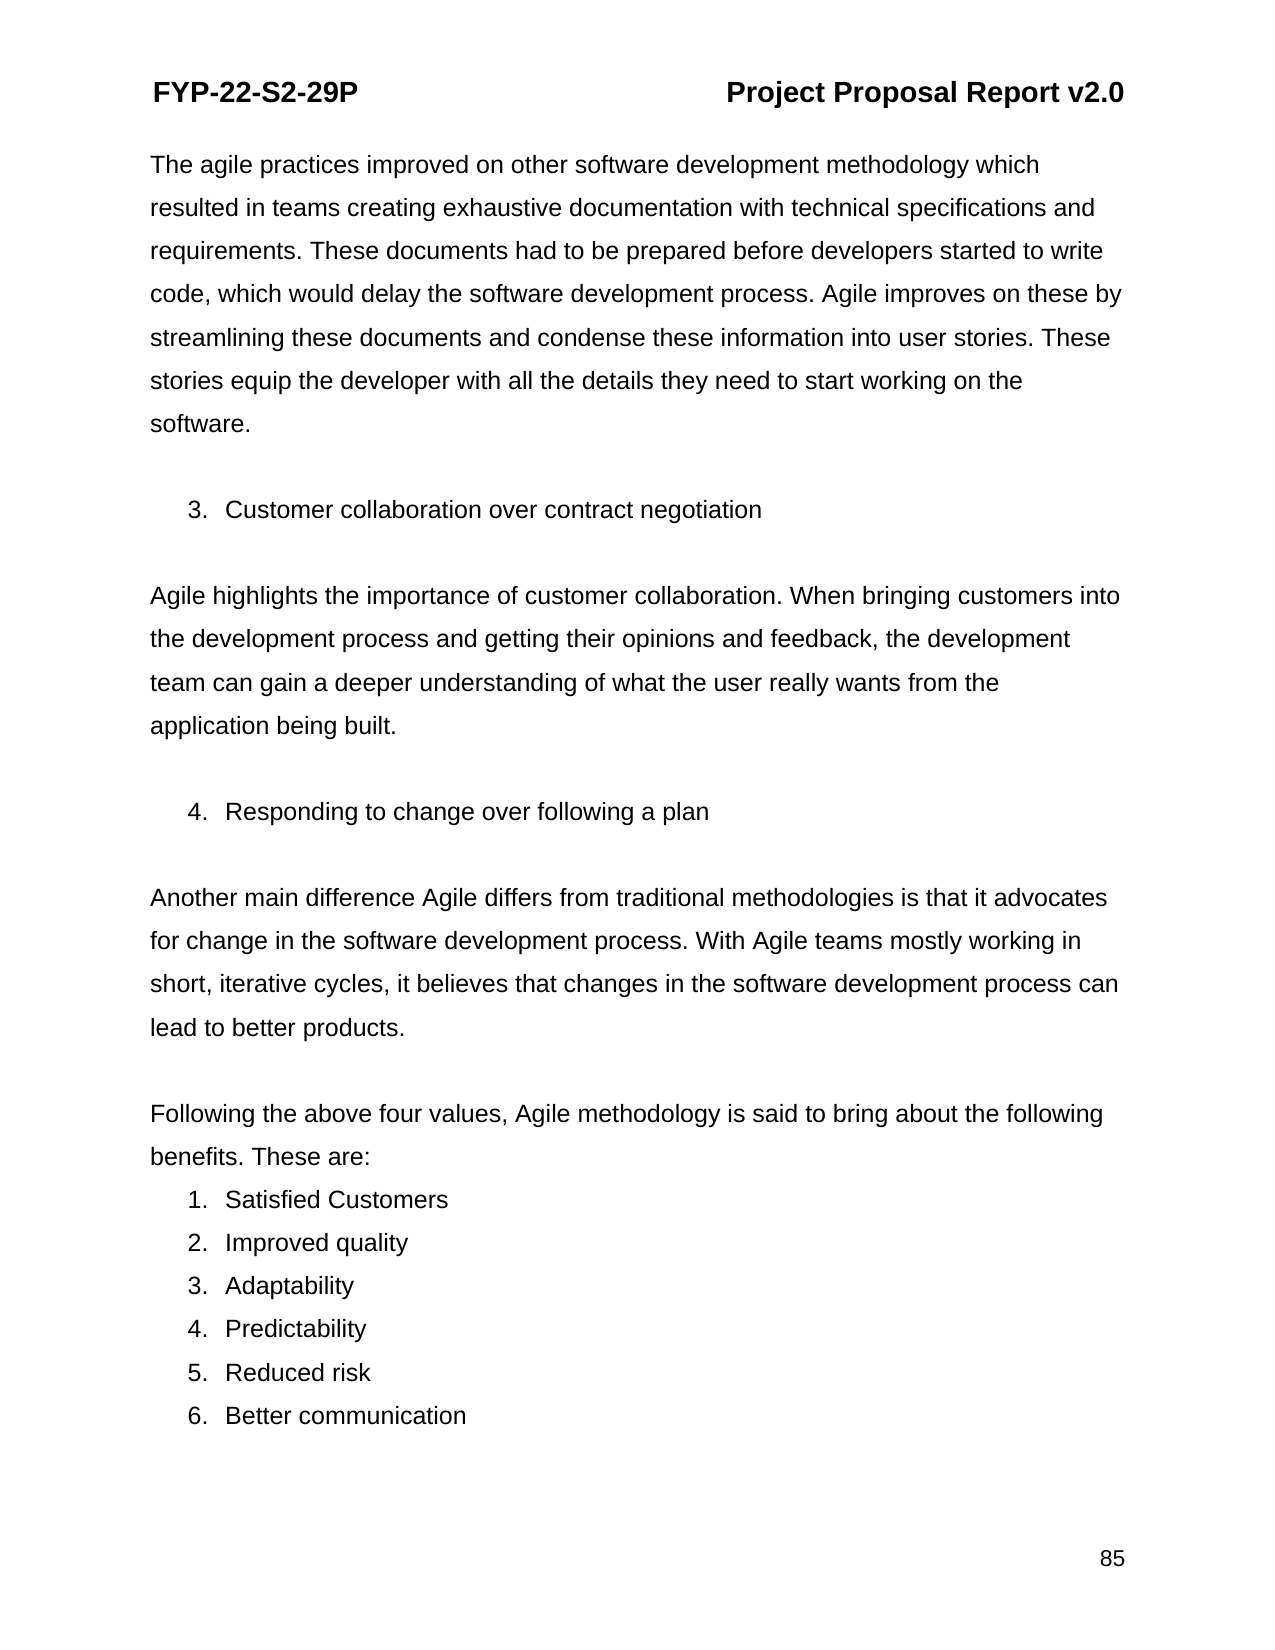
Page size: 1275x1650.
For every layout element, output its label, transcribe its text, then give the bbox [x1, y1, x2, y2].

text The agile practices improved on other software development methodology which resulted in teams creating exhaustive documentation with technical specifications and requirements. These documents had to be prepared before developers started to write code, which would delay the software development process. Agile improves on these by streamlining these documents and condense these information into user stories. These stories equip the developer with all the details they need to start working on the software. [150, 150, 1125, 437]
list Better communication [187, 1401, 1125, 1429]
list Responding to change over following a plan [187, 797, 1125, 826]
list Predictability [187, 1314, 1125, 1343]
list Customer collaboration over contract negotiation [187, 495, 1125, 524]
text Agile highlights the importance of customer collaboration. When bringing customers into the development process and getting their opinions and feedback, the development team can gain a deeper understanding of what the user really wants from the application being built. [150, 581, 1125, 739]
list Improved quality [187, 1228, 1125, 1257]
text Another main difference Agile differs from traditional methodologies is that it advocates for change in the software development process. With Agile teams mostly working in short, iterative cycles, it believes that changes in the software development process can lead to better products. [150, 883, 1125, 1041]
list Reduced risk [187, 1357, 1125, 1386]
text Following the above four values, Agile methodology is said to bring about the following benefits. These are: [150, 1099, 1125, 1171]
list Satisfied Customers [187, 1185, 1125, 1214]
list Adaptability [187, 1271, 1125, 1300]
